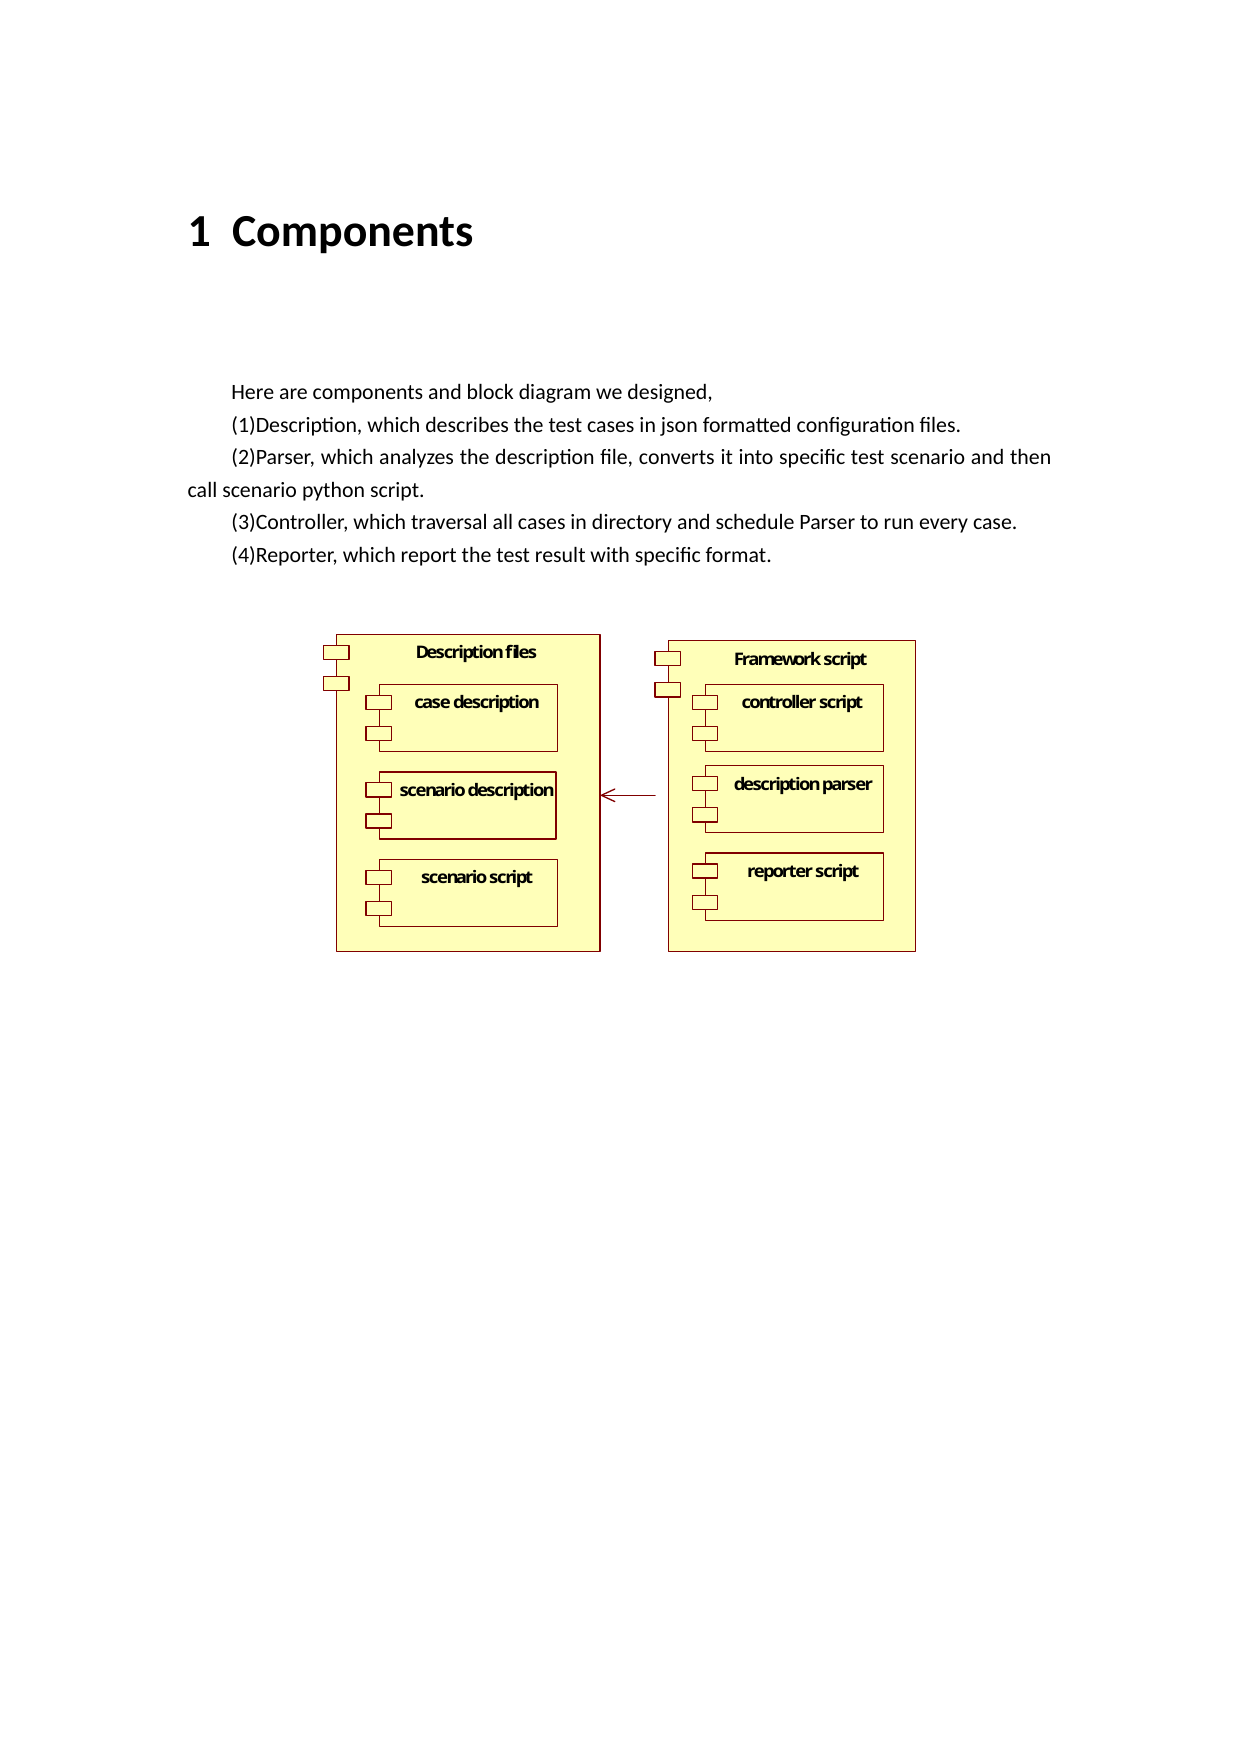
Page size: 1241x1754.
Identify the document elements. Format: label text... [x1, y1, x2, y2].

text (2)Parser, which analyzes the description file, converts it into specific test scenario and then call scenario python script. [187, 441, 1053, 506]
text (4)Reporter, which report the test result with specific format. [187, 538, 1053, 571]
text Here are components and block diagram we designed, [187, 376, 1053, 408]
subtitle Components [187, 197, 1053, 262]
text (1)Description, which describes the test cases in json formatted configuration files. [187, 408, 1053, 441]
text (3)Controller, which traversal all cases in directory and schedule Parser to run every case. [187, 506, 1053, 538]
